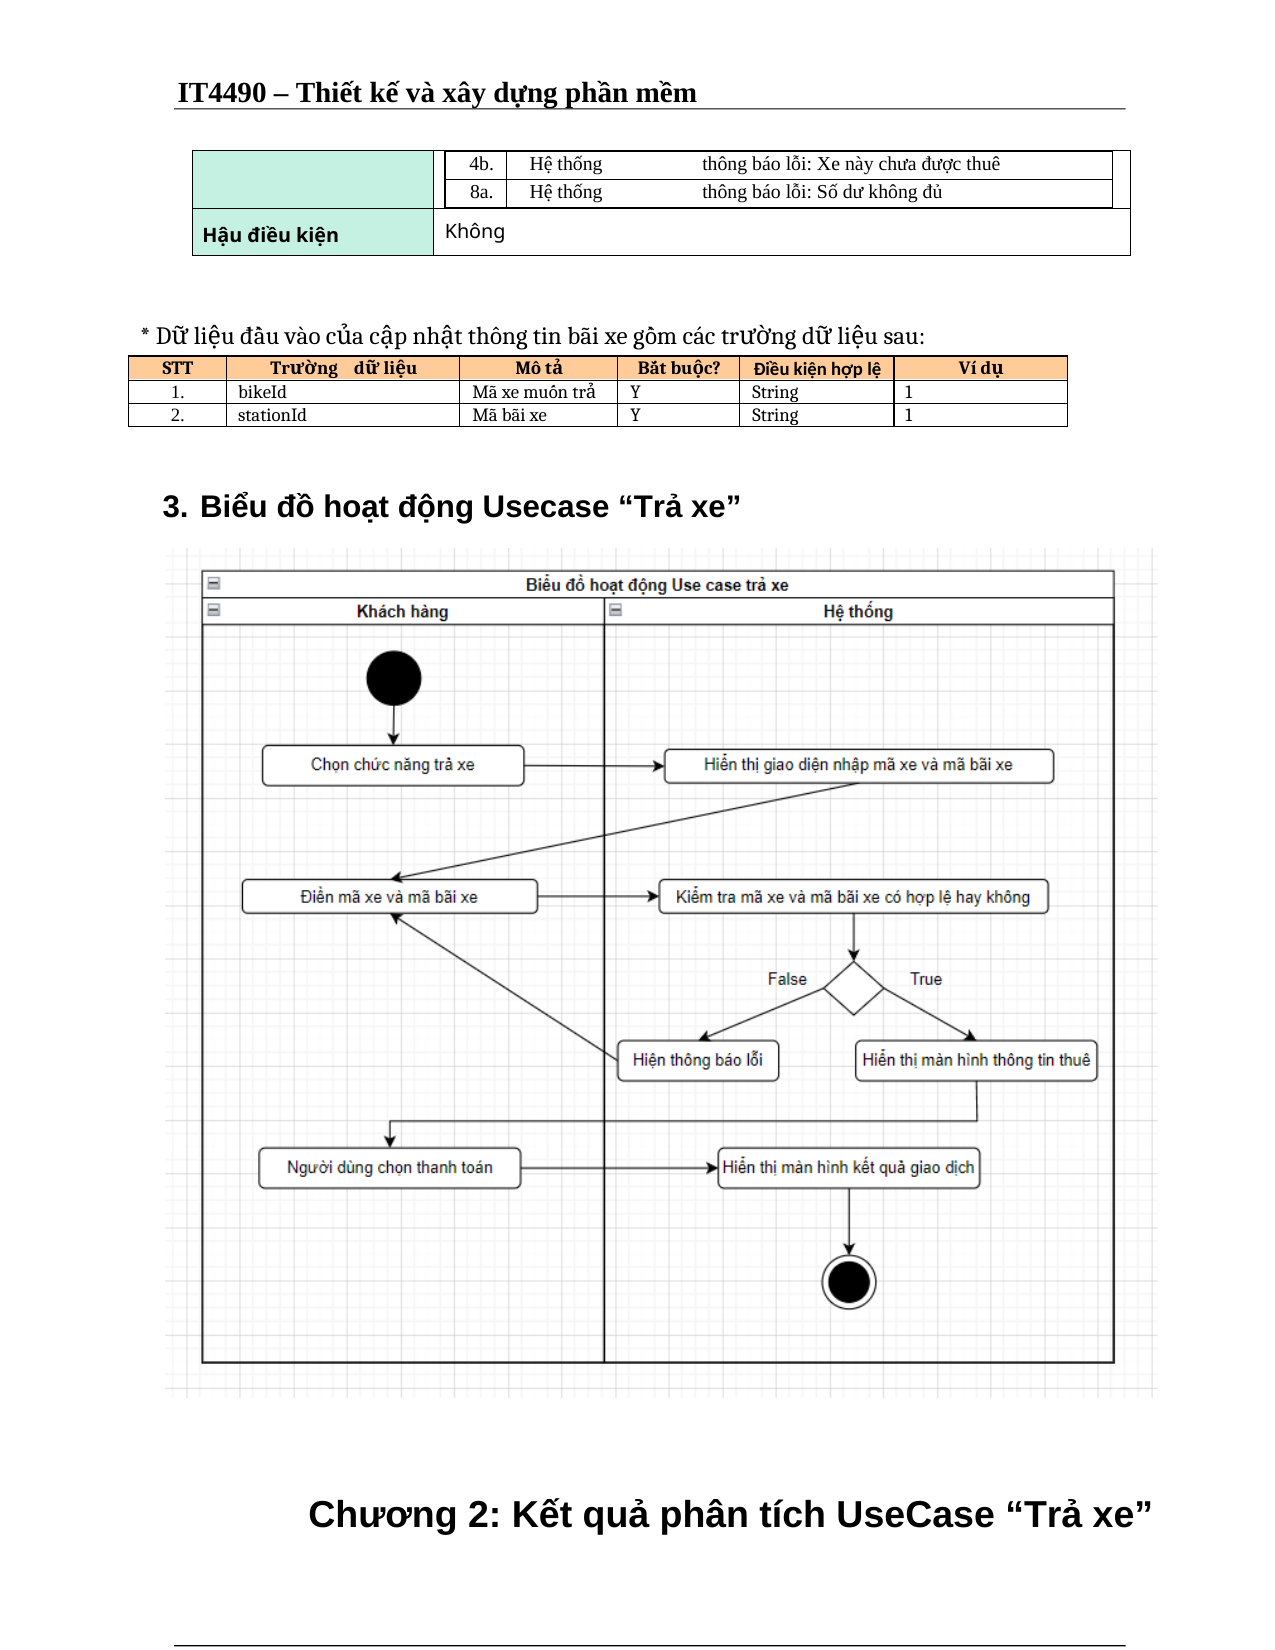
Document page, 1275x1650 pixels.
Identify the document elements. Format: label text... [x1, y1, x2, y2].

table_cell [507, 152, 1112, 179]
table_cell [446, 152, 506, 179]
table_cell String [740, 381, 893, 403]
table_cell Y [618, 404, 739, 426]
table_cell 1. [129, 381, 226, 403]
table_cell Mã xe muốn trả [460, 381, 617, 403]
picture [165, 548, 1158, 1398]
table_cell Không [434, 209, 1130, 255]
table_cell [507, 180, 1112, 207]
table_header Ví dụ [895, 357, 1067, 379]
table_cell Y [618, 381, 739, 403]
table_cell 2. [129, 404, 226, 426]
table_cell Hậu điều kiện [193, 209, 433, 255]
table_cell String [740, 404, 893, 426]
table_header Trường dữ liệu [227, 357, 459, 379]
table_cell stationId [227, 404, 459, 426]
table_cell Mã bãi xe [460, 404, 617, 426]
table_header STT [129, 357, 226, 379]
table_header Mô tả [460, 357, 617, 379]
table_cell [434, 151, 444, 208]
subtitle Chương 2: Kết quả phân tích UseCase “Trả xe” [278, 1492, 1183, 1536]
table_header Điều kiện hợp lệ [740, 357, 893, 379]
table_cell [1113, 151, 1130, 208]
table_header Bắt buộc? [618, 357, 739, 379]
table_cell 1 [895, 404, 1067, 426]
table_cell [446, 180, 506, 207]
table_cell 1 [895, 381, 1067, 403]
table_cell bikeId [227, 381, 459, 403]
text * Dữ liệu đầu vào của cập nhật thông tin bãi xe gồm các trường dữ liệu sau: [139, 322, 1183, 351]
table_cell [193, 151, 433, 208]
subtitle Biểu đồ hoạt động Usecase “Trả xe” [162, 488, 1183, 524]
